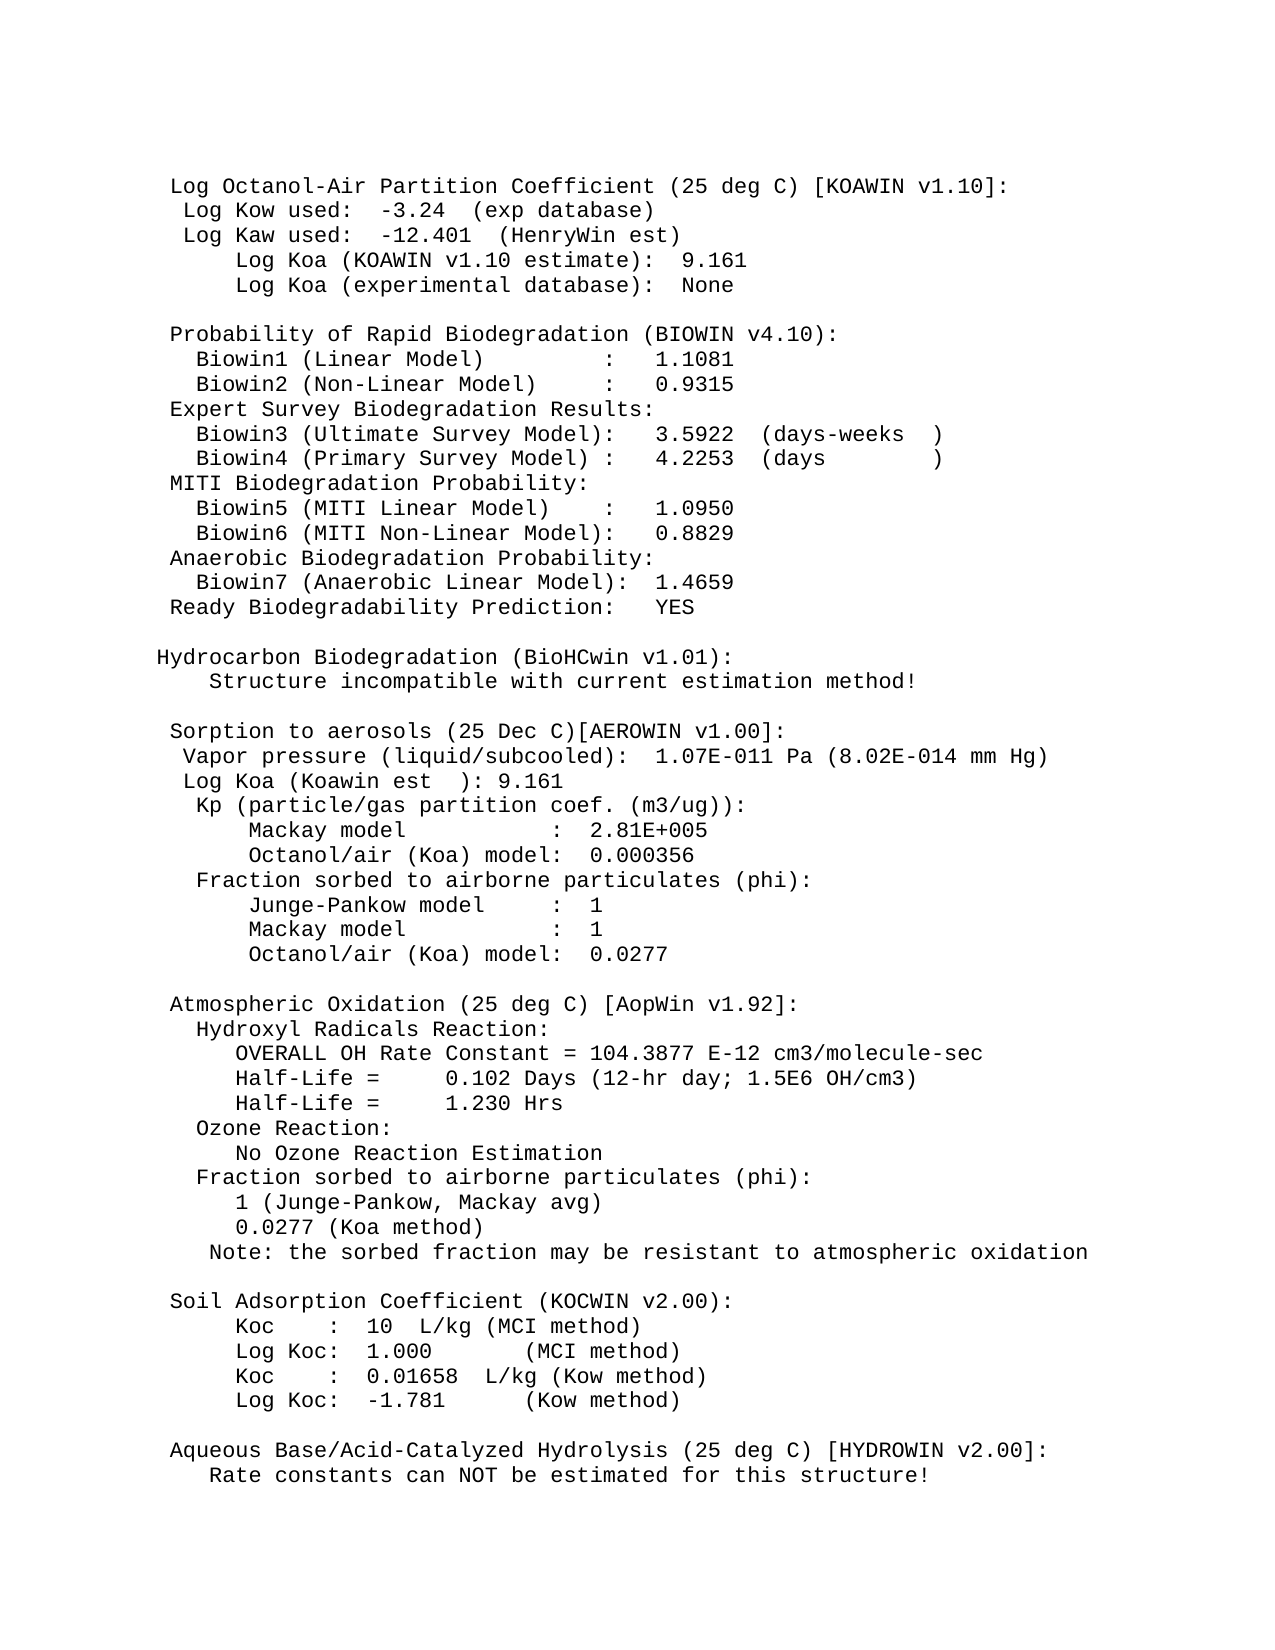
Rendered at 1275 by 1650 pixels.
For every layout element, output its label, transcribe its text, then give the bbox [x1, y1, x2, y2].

text 0.0277 (Koa method) [156, 1216, 1118, 1241]
text Biowin5 (MITI Linear Model) : 1.0950 [156, 497, 1118, 522]
text Biowin1 (Linear Model) : 1.1081 [156, 348, 1118, 373]
text Junge-Pankow model : 1 [156, 894, 1118, 918]
text Log Octanol-Air Partition Coefficient (25 deg C) [KOAWIN v1.10]: [156, 175, 1118, 199]
text Ozone Reaction: [156, 1117, 1118, 1142]
text Note: the sorbed fraction may be resistant to atmospheric oxidation [156, 1241, 1118, 1266]
text Kp (particle/gas partition coef. (m3/ug)): [156, 794, 1118, 819]
text Fraction sorbed to airborne particulates (phi): [156, 869, 1118, 894]
text Vapor pressure (liquid/subcooled): 1.07E-011 Pa (8.02E-014 mm Hg) [156, 745, 1118, 770]
text Half-Life = 0.102 Days (12-hr day; 1.5E6 OH/cm3) [156, 1067, 1118, 1092]
text Rate constants can NOT be estimated for this structure! [156, 1464, 1118, 1489]
text MITI Biodegradation Probability: [156, 472, 1118, 497]
text Atmospheric Oxidation (25 deg C) [AopWin v1.92]: [156, 993, 1118, 1018]
text Koc : 10 L/kg (MCI method) [156, 1315, 1118, 1340]
text Log Koa (KOAWIN v1.10 estimate): 9.161 [156, 249, 1118, 274]
text No Ozone Reaction Estimation [156, 1142, 1118, 1166]
text Mackay model : 2.81E+005 [156, 819, 1118, 844]
text Probability of Rapid Biodegradation (BIOWIN v4.10): [156, 323, 1118, 348]
text Soil Adsorption Coefficient (KOCWIN v2.00): [156, 1290, 1118, 1315]
text Mackay model : 1 [156, 918, 1118, 943]
text 1 (Junge-Pankow, Mackay avg) [156, 1191, 1118, 1216]
text Hydrocarbon Biodegradation (BioHCwin v1.01): [156, 646, 1118, 671]
text Log Koc: -1.781 (Kow method) [156, 1389, 1118, 1414]
text Sorption to aerosols (25 Dec C)[AEROWIN v1.00]: [156, 720, 1118, 745]
text Octanol/air (Koa) model: 0.0277 [156, 943, 1118, 968]
text Biowin7 (Anaerobic Linear Model): 1.4659 [156, 571, 1118, 596]
text Hydroxyl Radicals Reaction: [156, 1018, 1118, 1042]
text Biowin2 (Non-Linear Model) : 0.9315 [156, 373, 1118, 398]
text Half-Life = 1.230 Hrs [156, 1092, 1118, 1117]
text Koc : 0.01658 L/kg (Kow method) [156, 1365, 1118, 1389]
text Biowin6 (MITI Non-Linear Model): 0.8829 [156, 522, 1118, 547]
text Log Kow used: -3.24 (exp database) [156, 199, 1118, 224]
text Log Koc: 1.000 (MCI method) [156, 1340, 1118, 1365]
text Expert Survey Biodegradation Results: [156, 398, 1118, 423]
text Fraction sorbed to airborne particulates (phi): [156, 1166, 1118, 1191]
text Octanol/air (Koa) model: 0.000356 [156, 844, 1118, 869]
text Aqueous Base/Acid-Catalyzed Hydrolysis (25 deg C) [HYDROWIN v2.00]: [156, 1439, 1118, 1464]
text Log Koa (Koawin est ): 9.161 [156, 770, 1118, 794]
text Biowin4 (Primary Survey Model) : 4.2253 (days ) [156, 447, 1118, 472]
text Biowin3 (Ultimate Survey Model): 3.5922 (days-weeks ) [156, 423, 1118, 447]
text Ready Biodegradability Prediction: YES [156, 596, 1118, 621]
text Log Koa (experimental database): None [156, 274, 1118, 299]
text Structure incompatible with current estimation method! [156, 671, 1118, 695]
text Log Kaw used: -12.401 (HenryWin est) [156, 224, 1118, 249]
text Anaerobic Biodegradation Probability: [156, 547, 1118, 571]
text OVERALL OH Rate Constant = 104.3877 E-12 cm3/molecule-sec [156, 1042, 1118, 1067]
